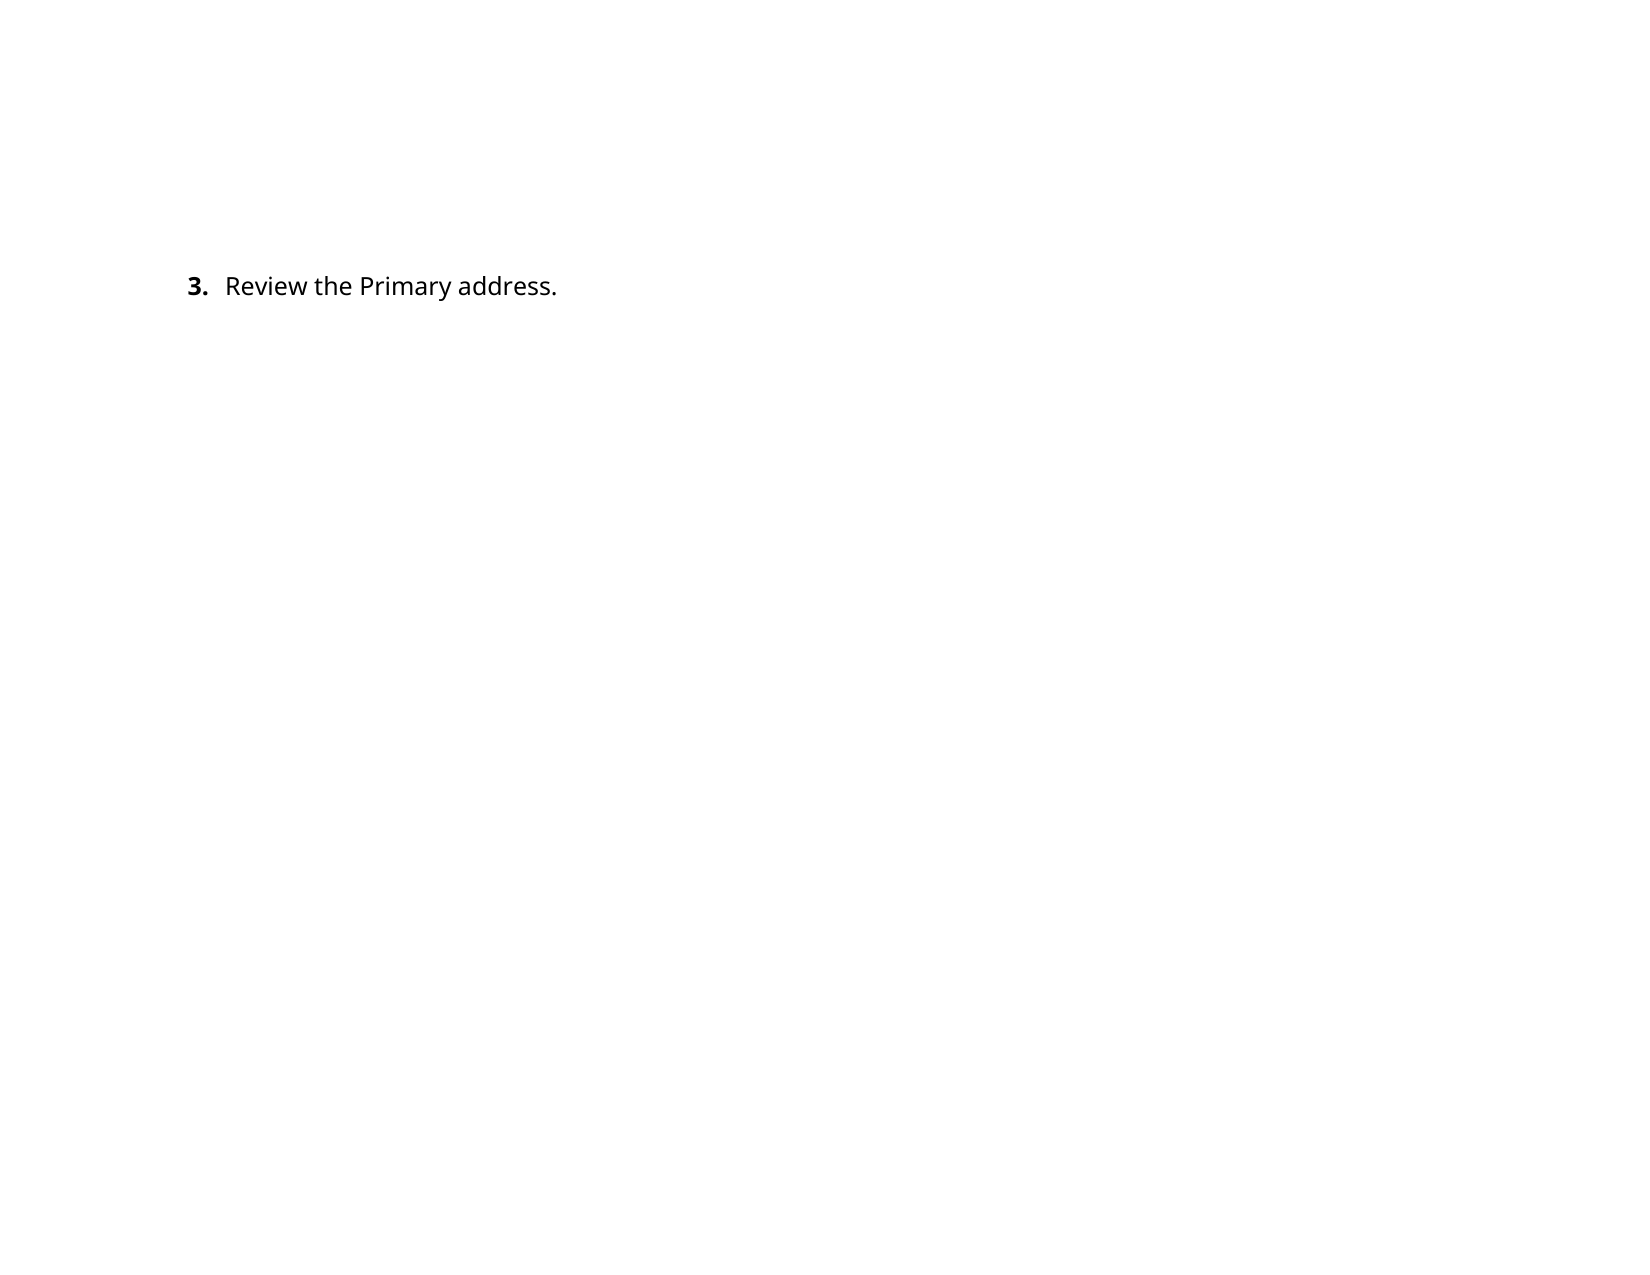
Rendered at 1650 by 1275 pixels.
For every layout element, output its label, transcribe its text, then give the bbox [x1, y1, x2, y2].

list Review the Primary address. [187, 268, 1500, 302]
